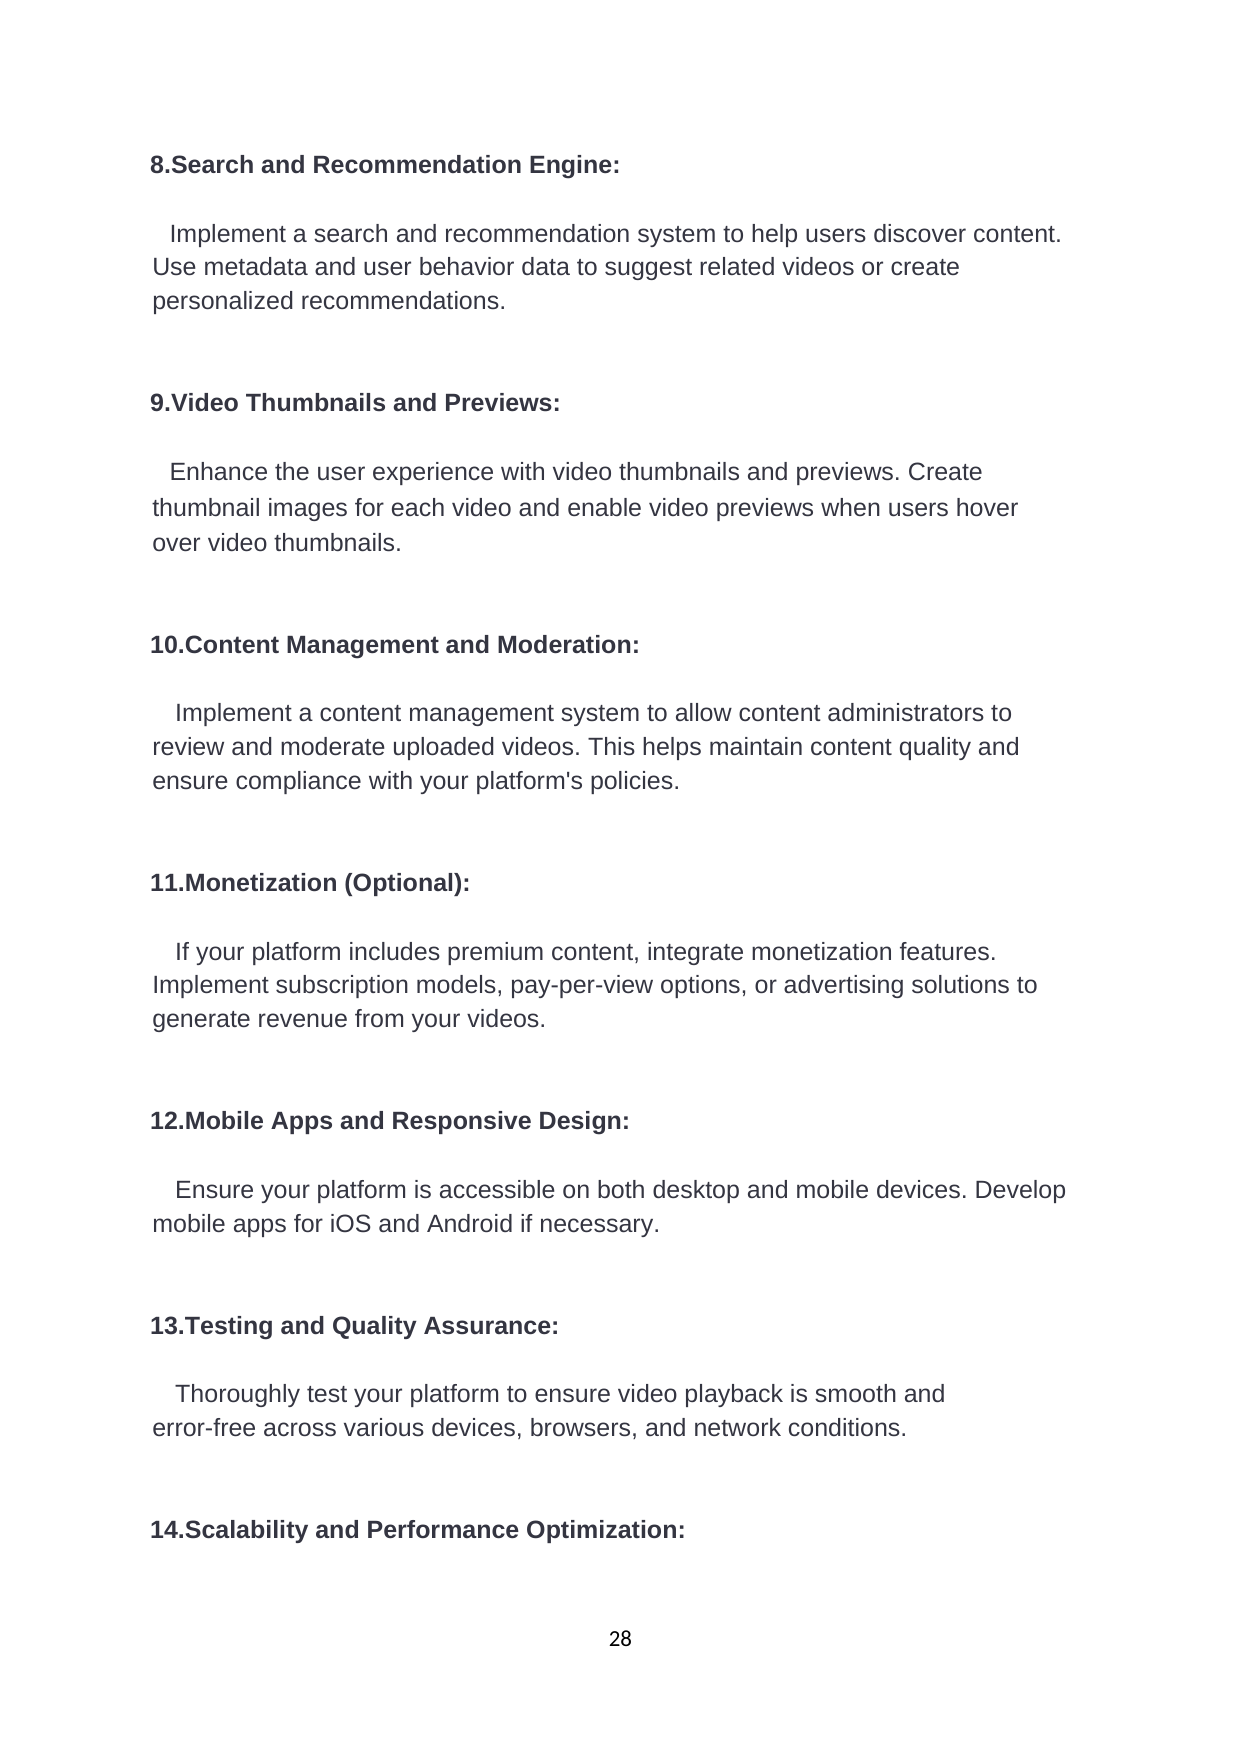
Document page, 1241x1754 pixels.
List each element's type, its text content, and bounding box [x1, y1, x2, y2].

text Enhance the user experience with video thumbnails and previews. Create thumbnail images for each video and enable video previews when users hover over video thumbnails. [152, 457, 1023, 557]
text 12.Mobile Apps and Responsive Design: [150, 1106, 1090, 1134]
text 14.Scalability and Performance Optimization: [150, 1515, 1090, 1544]
text Ensure your platform is accessible on both desktop and mobile devices. Develop mobile apps for iOS and Android if necessary. [152, 1175, 1067, 1238]
text If your platform includes premium content, integrate monetization features. Implement subscription models, pay-per-view options, or advertising solutions to generate revenue from your videos. [152, 937, 1061, 1033]
text 13.Testing and Quality Assurance: [150, 1311, 1090, 1339]
text 9.Video Thumbnails and Previews: [150, 388, 1090, 417]
text Implement a search and recommendation system to help users discover content. Use metadata and user behavior data to suggest related videos or create personalized recommendations. [152, 218, 1073, 315]
text 10.Content Management and Moderation: [150, 630, 1090, 658]
text Implement a content management system to allow content administrators to review and moderate uploaded videos. This helps maintain content quality and ensure compliance with your platform's policies. [152, 698, 1057, 795]
text 11.Monetization (Optional): [150, 868, 1090, 897]
text Thoroughly test your platform to ensure video playback is smooth and error-free across various devices, browsers, and network conditions. [152, 1379, 1007, 1442]
text 8.Search and Recommendation Engine: [150, 150, 1090, 179]
